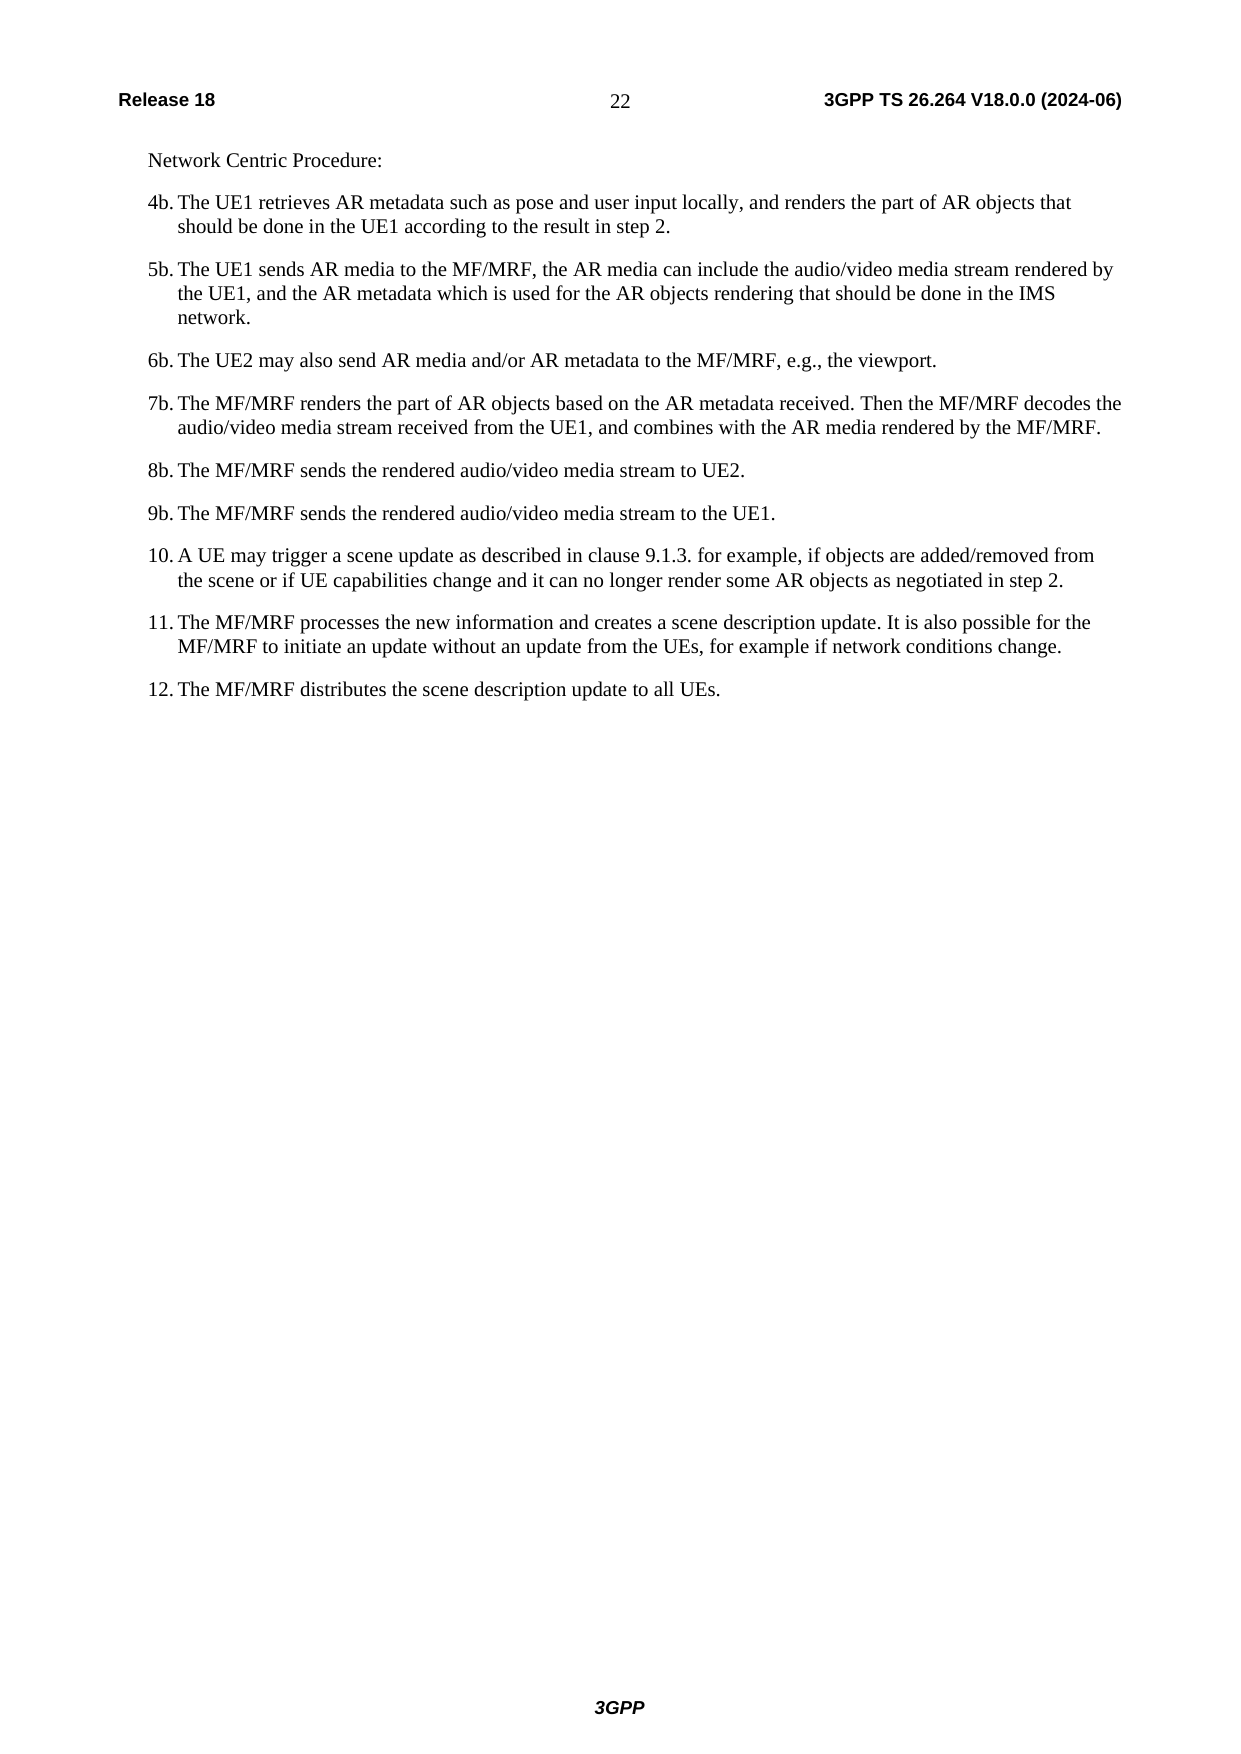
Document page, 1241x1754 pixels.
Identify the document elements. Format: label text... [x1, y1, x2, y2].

text 7b. The MF/MRF renders the part of AR objects based on the AR metadata received. Then the MF/MRF decodes the audio/video media stream received from the UE1, and combines with the AR media rendered by the MF/MRF. [148, 391, 1122, 439]
text Network Centric Procedure: [148, 147, 1122, 172]
text 4b. The UE1 retrieves AR metadata such as pose and user input locally, and renders the part of AR objects that should be done in the UE1 according to the result in step 2. [148, 190, 1122, 238]
text 6b. The UE2 may also send AR media and/or AR metadata to the MF/MRF, e.g., the viewport. [148, 348, 1122, 372]
text 12. The MF/MRF distributes the scene description update to all UEs. [148, 677, 1122, 701]
text 11. The MF/MRF processes the new information and creates a scene description update. It is also possible for the MF/MRF to initiate an update without an update from the UEs, for example if network conditions change. [148, 610, 1122, 658]
text 5b. The UE1 sends AR media to the MF/MRF, the AR media can include the audio/video media stream rendered by the UE1, and the AR metadata which is used for the AR objects rendering that should be done in the IMS network. [148, 257, 1122, 329]
text 10. A UE may trigger a scene update as described in clause 9.1.3. for example, if objects are added/removed from the scene or if UE capabilities change and it can no longer render some AR objects as negotiated in step 2. [148, 543, 1122, 592]
text 9b. The MF/MRF sends the rendered audio/video media stream to the UE1. [148, 501, 1122, 525]
text 8b. The MF/MRF sends the rendered audio/video media stream to UE2. [148, 458, 1122, 482]
